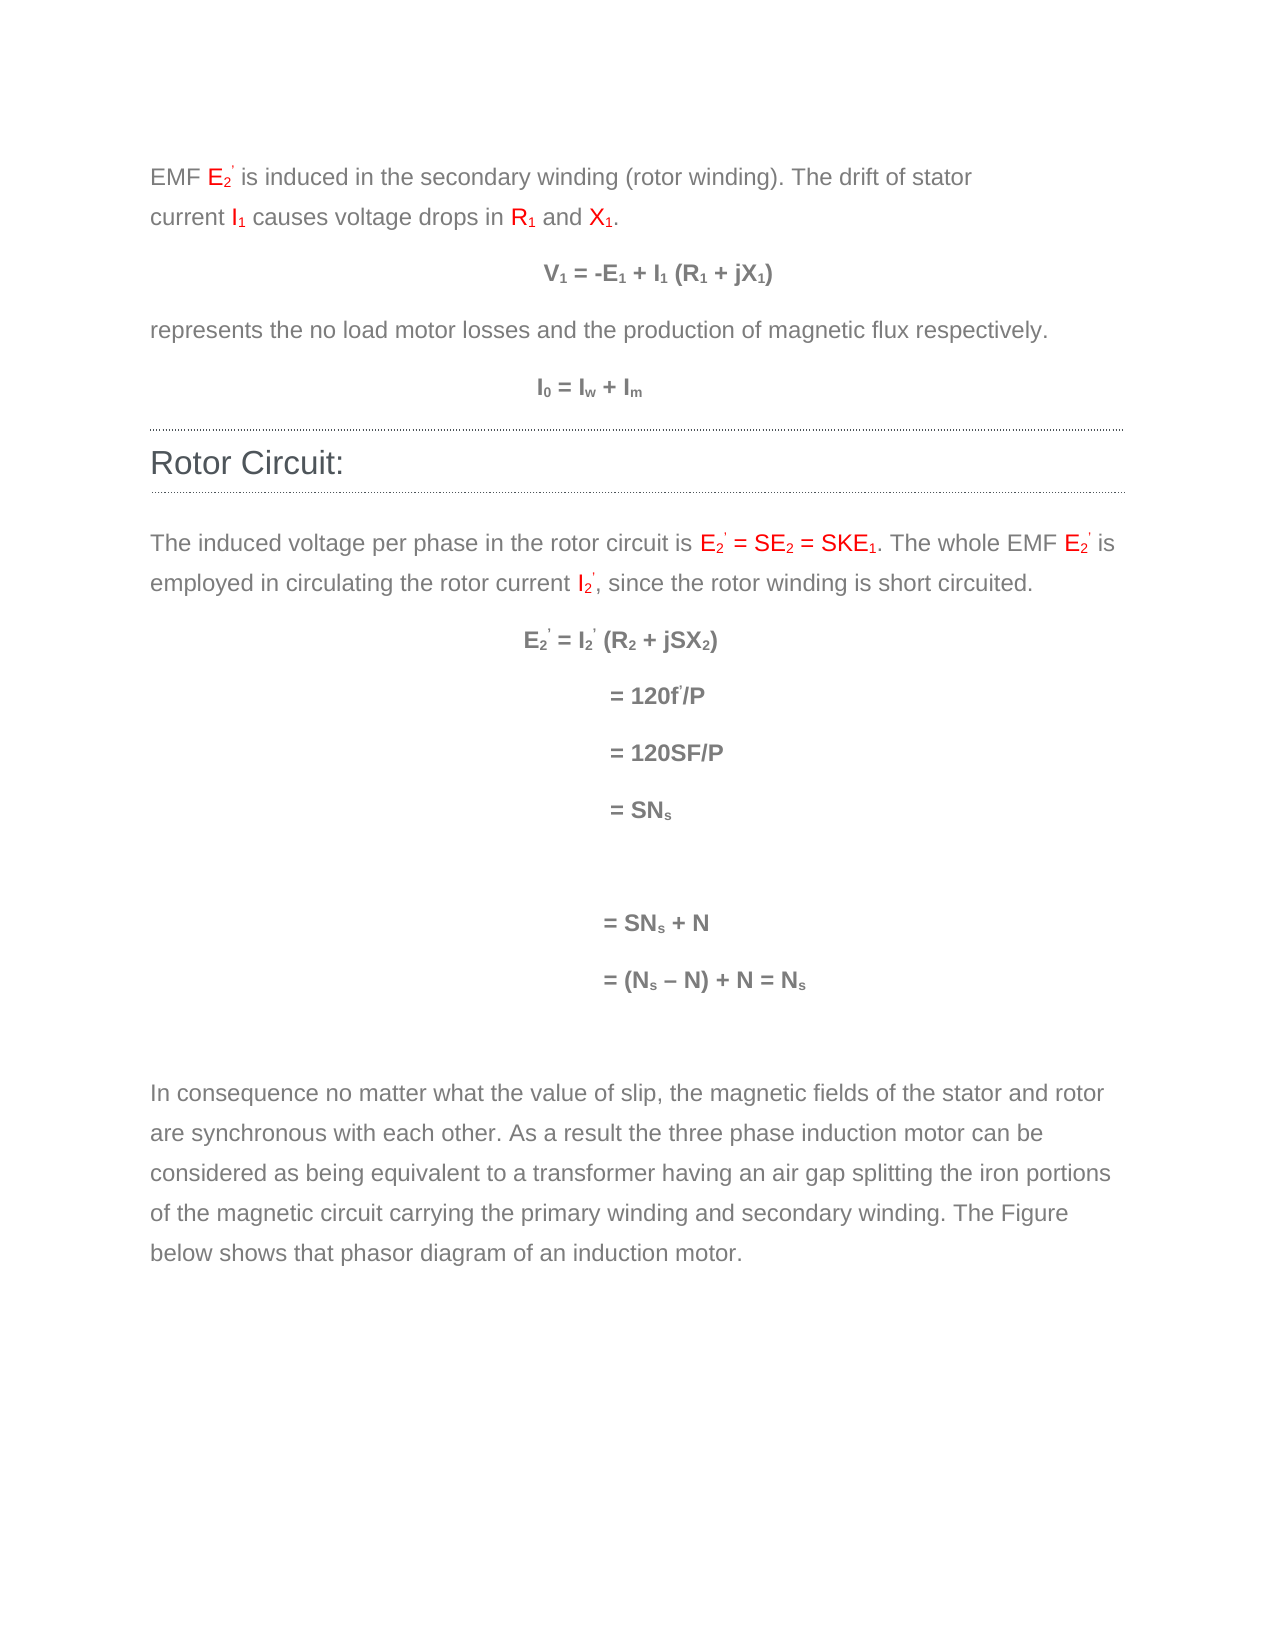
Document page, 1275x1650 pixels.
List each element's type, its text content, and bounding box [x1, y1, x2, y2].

text EMF E2’ is induced in the secondary winding (rotor winding). The drift of stator current I1 causes voltage drops in R1 and X1. [150, 150, 1125, 230]
text = (Ns – N) + N = Ns [150, 953, 1125, 993]
text represents the no load motor losses and the production of magnetic flux respectively. [150, 303, 1125, 343]
text I0 = Iw + Im [150, 360, 1125, 400]
subtitle Rotor Circuit: [150, 429, 1125, 493]
text E2’ = I2’ (R2 + jSX2) [150, 613, 1125, 653]
text = 120f’/P [150, 670, 1125, 710]
text In consequence no matter what the value of slip, the magnetic fields of the stator and rotor are synchronous with each other. As a result the three phase induction motor can be considered as being equivalent to a transformer having an air gap splitting the iron portions of the magnetic circuit carrying the primary winding and secondary winding. The Figure below shows that phasor diagram of an induction motor. [150, 1067, 1125, 1267]
text The induced voltage per phase in the rotor circuit is E2’ = SE2 = SKE1. The whole EMF E2’ is employed in circulating the rotor current I2’, since the rotor winding is short circuited. [150, 517, 1125, 597]
text V1 = -E1 + I1 (R1 + jX1) [150, 247, 1125, 287]
text = 120SF/P [150, 727, 1125, 767]
text = SNs + N [150, 897, 1125, 937]
text = SNs [150, 783, 1125, 823]
